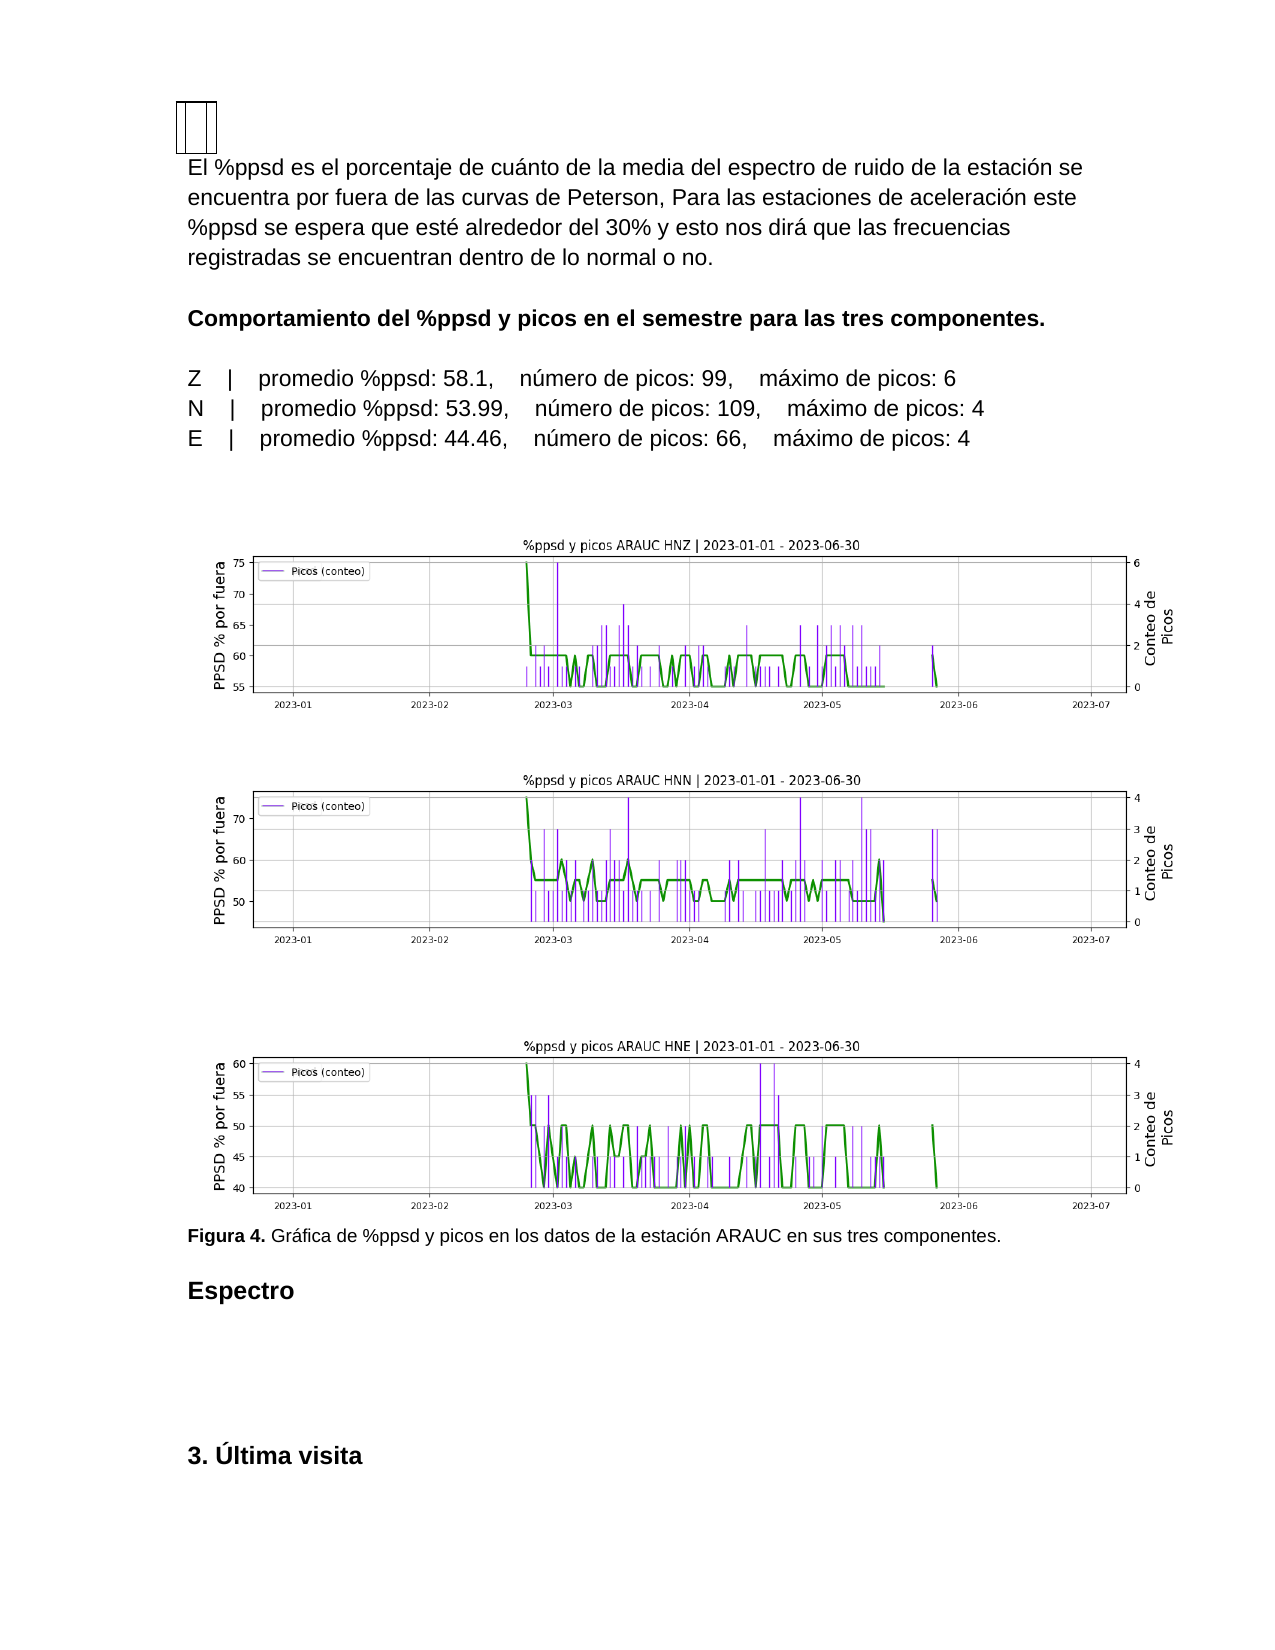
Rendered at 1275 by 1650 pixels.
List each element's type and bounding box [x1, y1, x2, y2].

picture [206, 720, 1182, 952]
text [187, 153, 1087, 1470]
picture [206, 986, 1182, 1218]
picture [206, 485, 1182, 717]
